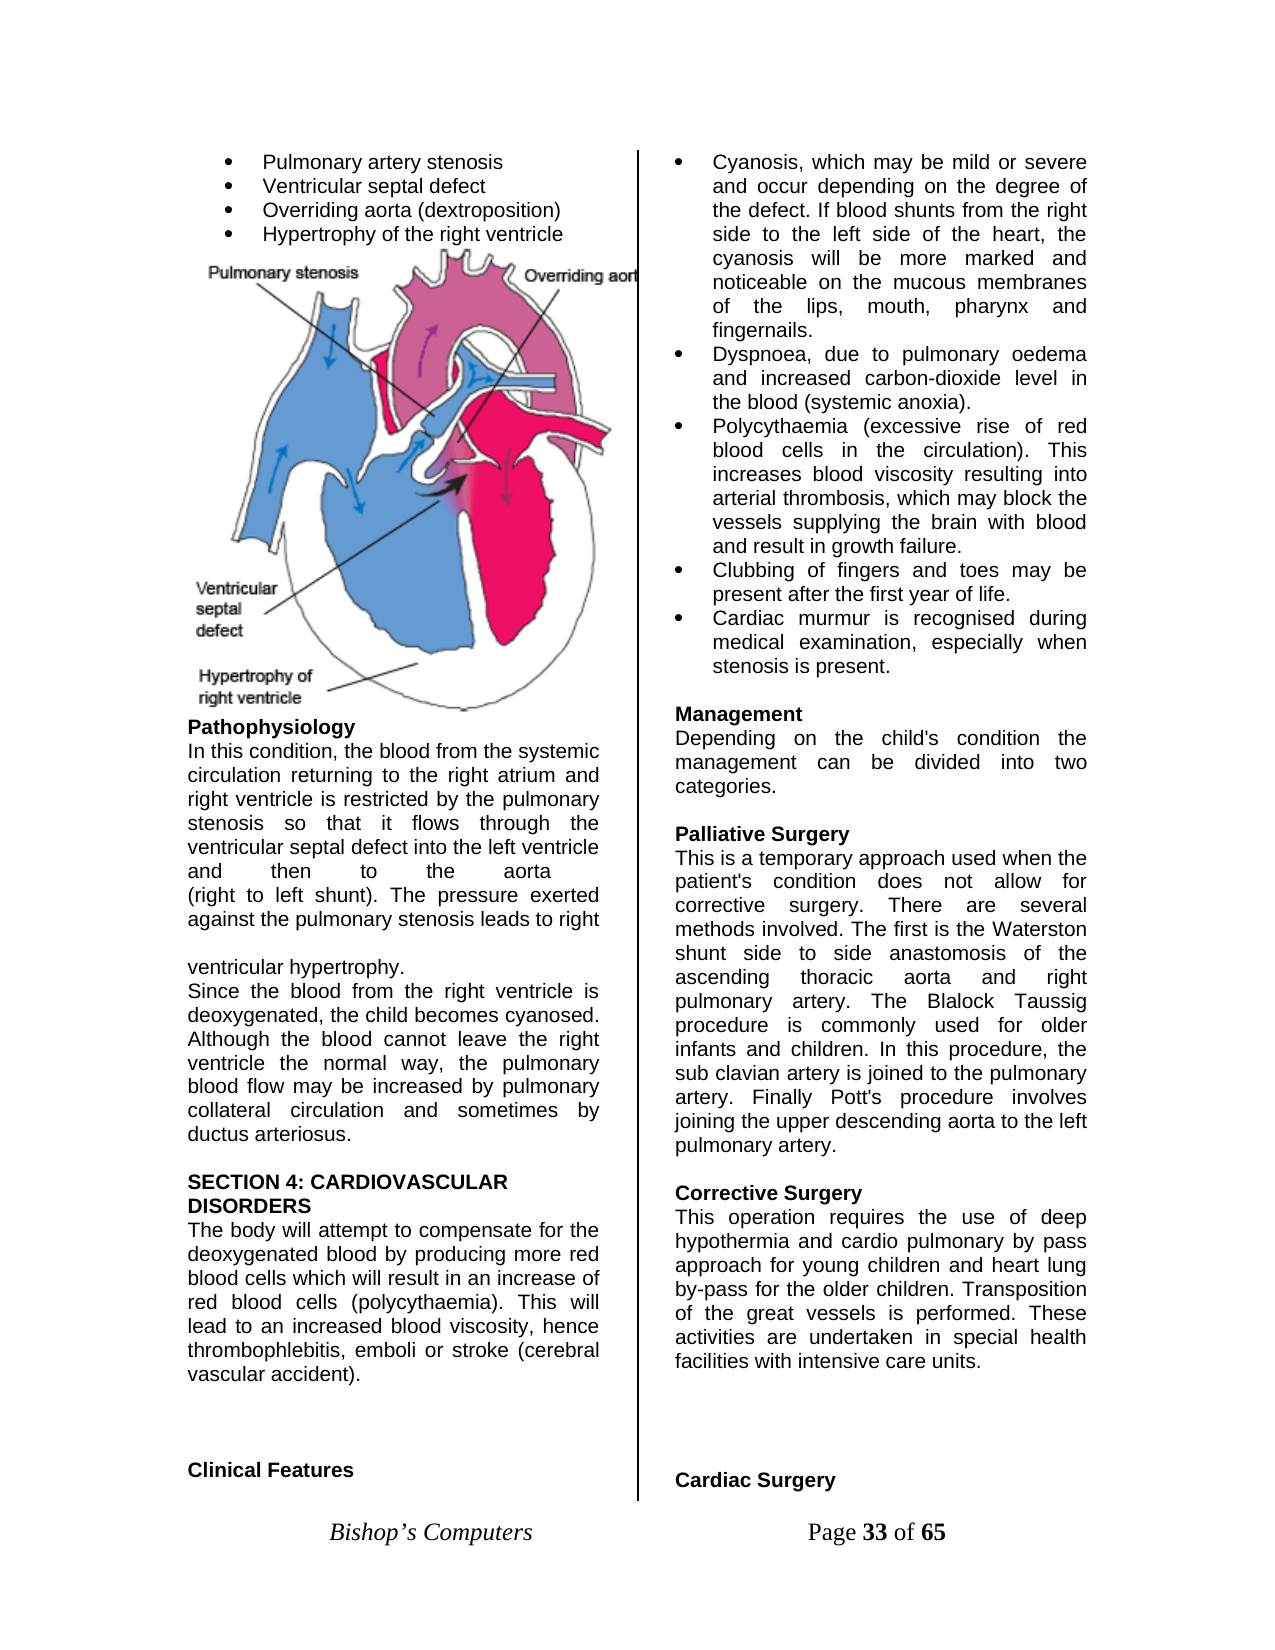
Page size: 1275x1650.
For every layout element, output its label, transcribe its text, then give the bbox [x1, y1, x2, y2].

picture [187, 246, 637, 715]
text Cardiac Surgery [675, 1468, 1087, 1492]
list Overriding aorta (dextroposition) [225, 198, 600, 222]
text The body will attempt to compensate for the deoxygenated blood by producing more red blood cells which will result in an increase of red blood cells (polycythaemia). This will lead to an increased blood viscosity, hence thrombophlebitis, emboli or stroke (cerebral vascular accident). [187, 1218, 600, 1386]
text Pathophysiology [187, 715, 600, 739]
text In this condition, the blood from the systemic circulation returning to the right atrium and right ventricle is restricted by the pulmonary stenosis so that it flows through the ventricular septal defect into the left ventricle and then to the aorta (right to left shunt). The pressure exerted against the pulmonary stenosis leads to right ventricular hypertrophy. [187, 739, 600, 978]
list Pulmonary artery stenosis [225, 150, 600, 174]
list Polycythaemia (excessive rise of red blood cells in the circulation). This increases blood viscosity resulting into arterial thrombosis, which may block the vessels supplying the brain with blood and result in growth failure. [675, 414, 1087, 558]
text This is a temporary approach used when the patient's condition does not allow for corrective surgery. There are several methods involved. The first is the Waterston shunt side to side anastomosis of the ascending thoracic aorta and right pulmonary artery. The Blalock Taussig procedure is commonly used for older infants and children. In this procedure, the sub clavian artery is joined to the pulmonary artery. Finally Pott's procedure involves joining the upper descending aorta to the left pulmonary artery. [675, 845, 1087, 1157]
text Since the blood from the right ventricle is deoxygenated, the child becomes cyanosed. Although the blood cannot leave the right ventricle the normal way, the pulmonary blood flow may be increased by pulmonary collateral circulation and sometimes by ductus arteriosus. [187, 978, 600, 1146]
list Hypertrophy of the right ventricle [225, 222, 600, 246]
list Clubbing of fingers and toes may be present after the first year of life. [675, 558, 1087, 606]
text This operation requires the use of deep hypothermia and cardio pulmonary by pass approach for young children and heart lung by-pass for the older children. Transposition of the great vessels is performed. These activities are undertaken in special health facilities with intensive care units. [675, 1205, 1087, 1372]
text SECTION 4: CARDIOVASCULAR DISORDERS [187, 1170, 600, 1218]
list Cyanosis, which may be mild or severe and occur depending on the degree of the defect. If blood shunts from the right side to the left side of the heart, the cyanosis will be more marked and noticeable on the mucous membranes of the lips, mouth, pharynx and fingernails. [675, 150, 1087, 342]
text Corrective Surgery [675, 1181, 1087, 1205]
text Management [675, 702, 1087, 726]
text Clinical Features [187, 1458, 600, 1482]
list Dyspnoea, due to pulmonary oedema and increased carbon-dioxide level in the blood (systemic anoxia). [675, 342, 1087, 414]
list Ventricular septal defect [225, 174, 600, 198]
text Palliative Surgery [675, 821, 1087, 845]
list Cardiac murmur is recognised during medical examination, especially when stenosis is present. [675, 606, 1087, 678]
text Depending on the child's condition the management can be divided into two categories. [675, 726, 1087, 797]
